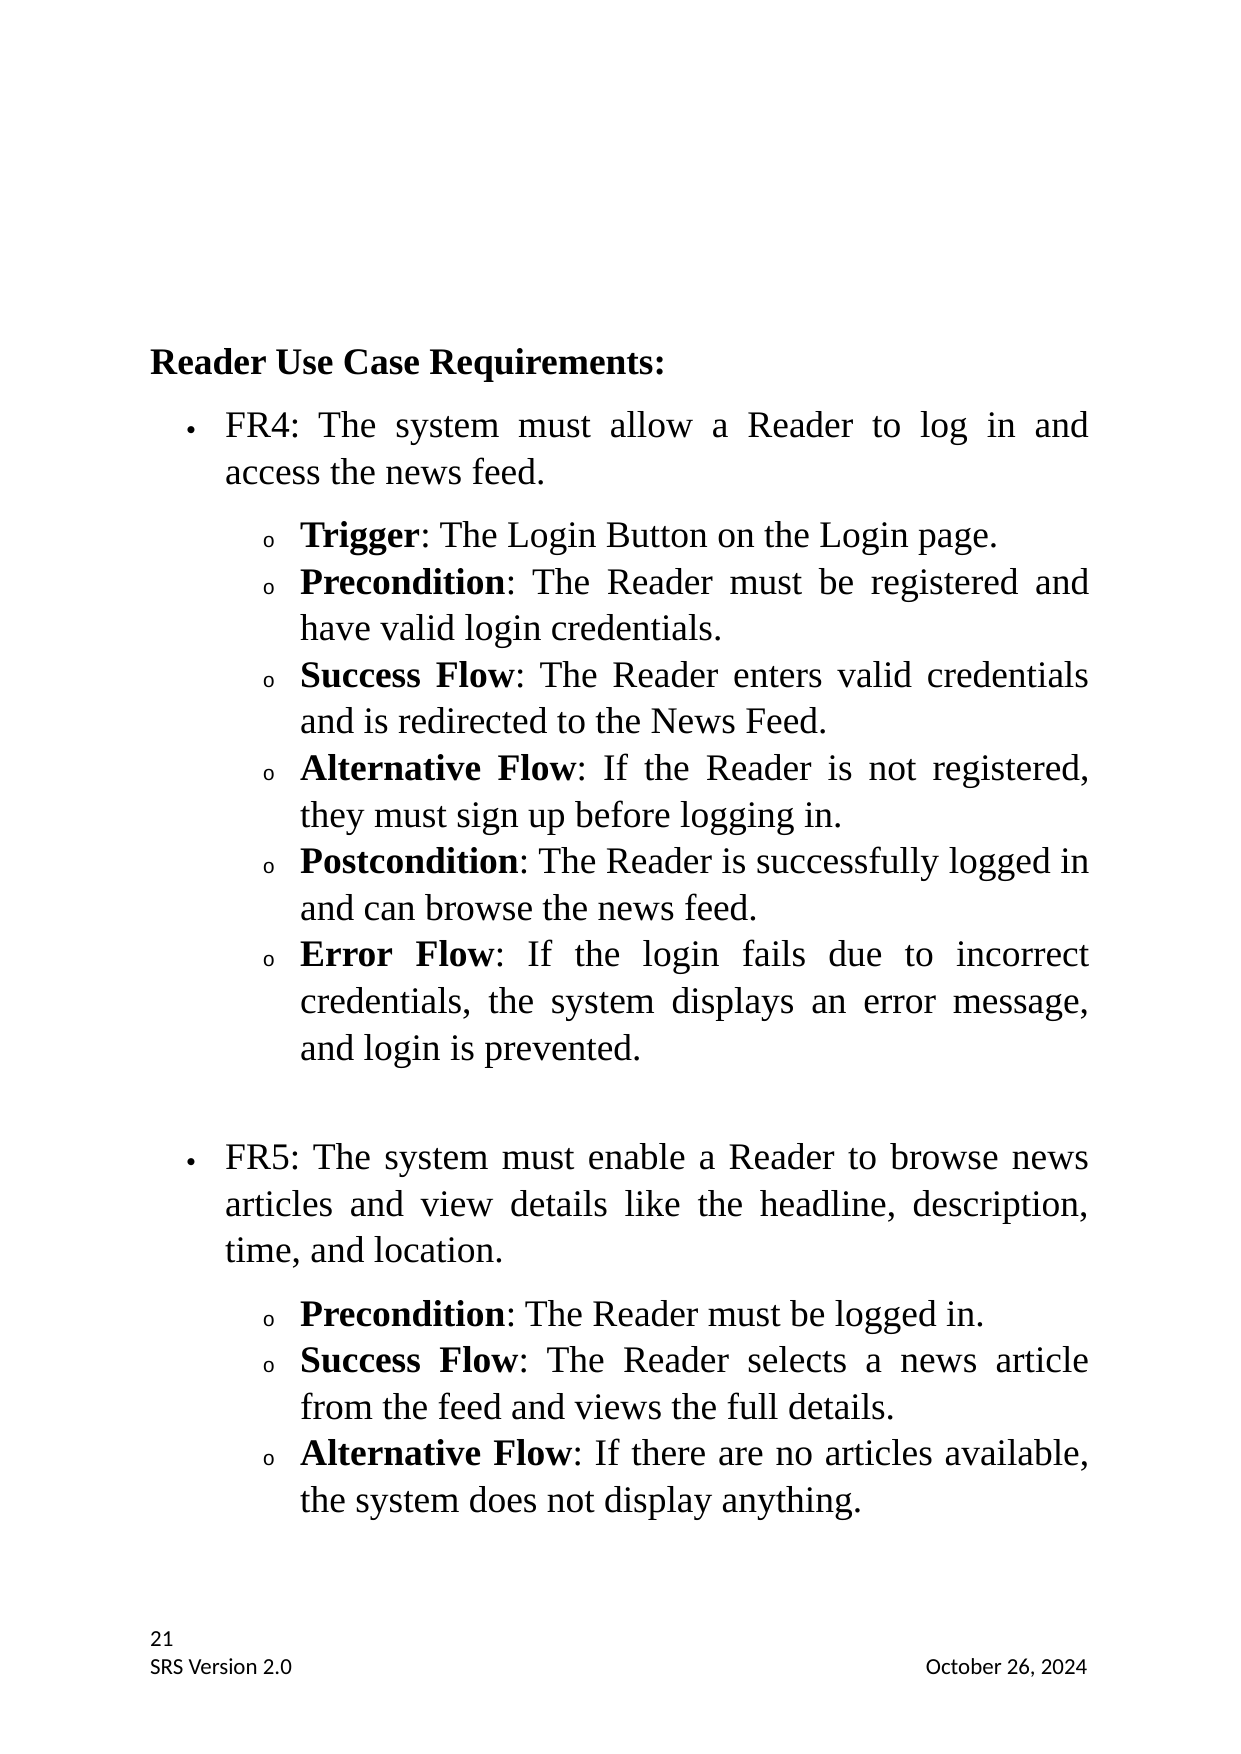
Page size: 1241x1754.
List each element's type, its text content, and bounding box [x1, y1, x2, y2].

list Precondition: The Reader must be registered and have valid login credentials. [262, 559, 1090, 649]
list Alternative Flow: If the Reader is not registered, they must sign up before logging in. [262, 746, 1090, 835]
list FR5: The system must enable a Reader to browse news articles and view details like the headline, description, time, and location. [187, 1135, 1090, 1271]
list Postcondition: The Reader is successfully logged in and can browse the news feed. [262, 839, 1090, 928]
text Reader Use Case Requirements: [150, 340, 1090, 383]
list Trigger: The Login Button on the Login page. [262, 513, 1090, 556]
list Success Flow: The Reader enters valid credentials and is redirected to the News Feed. [262, 652, 1090, 742]
list Error Flow: If the login fails due to incorrect credentials, the system displays an error message, and login is prevented. [262, 932, 1090, 1068]
list Success Flow: The Reader selects a news article from the feed and views the full details. [262, 1338, 1090, 1427]
list Alternative Flow: If there are no articles available, the system does not display anything. [262, 1431, 1090, 1520]
list Precondition: The Reader must be logged in. [262, 1291, 1090, 1334]
list FR4: The system must allow a Reader to log in and access the news feed. [187, 403, 1090, 493]
